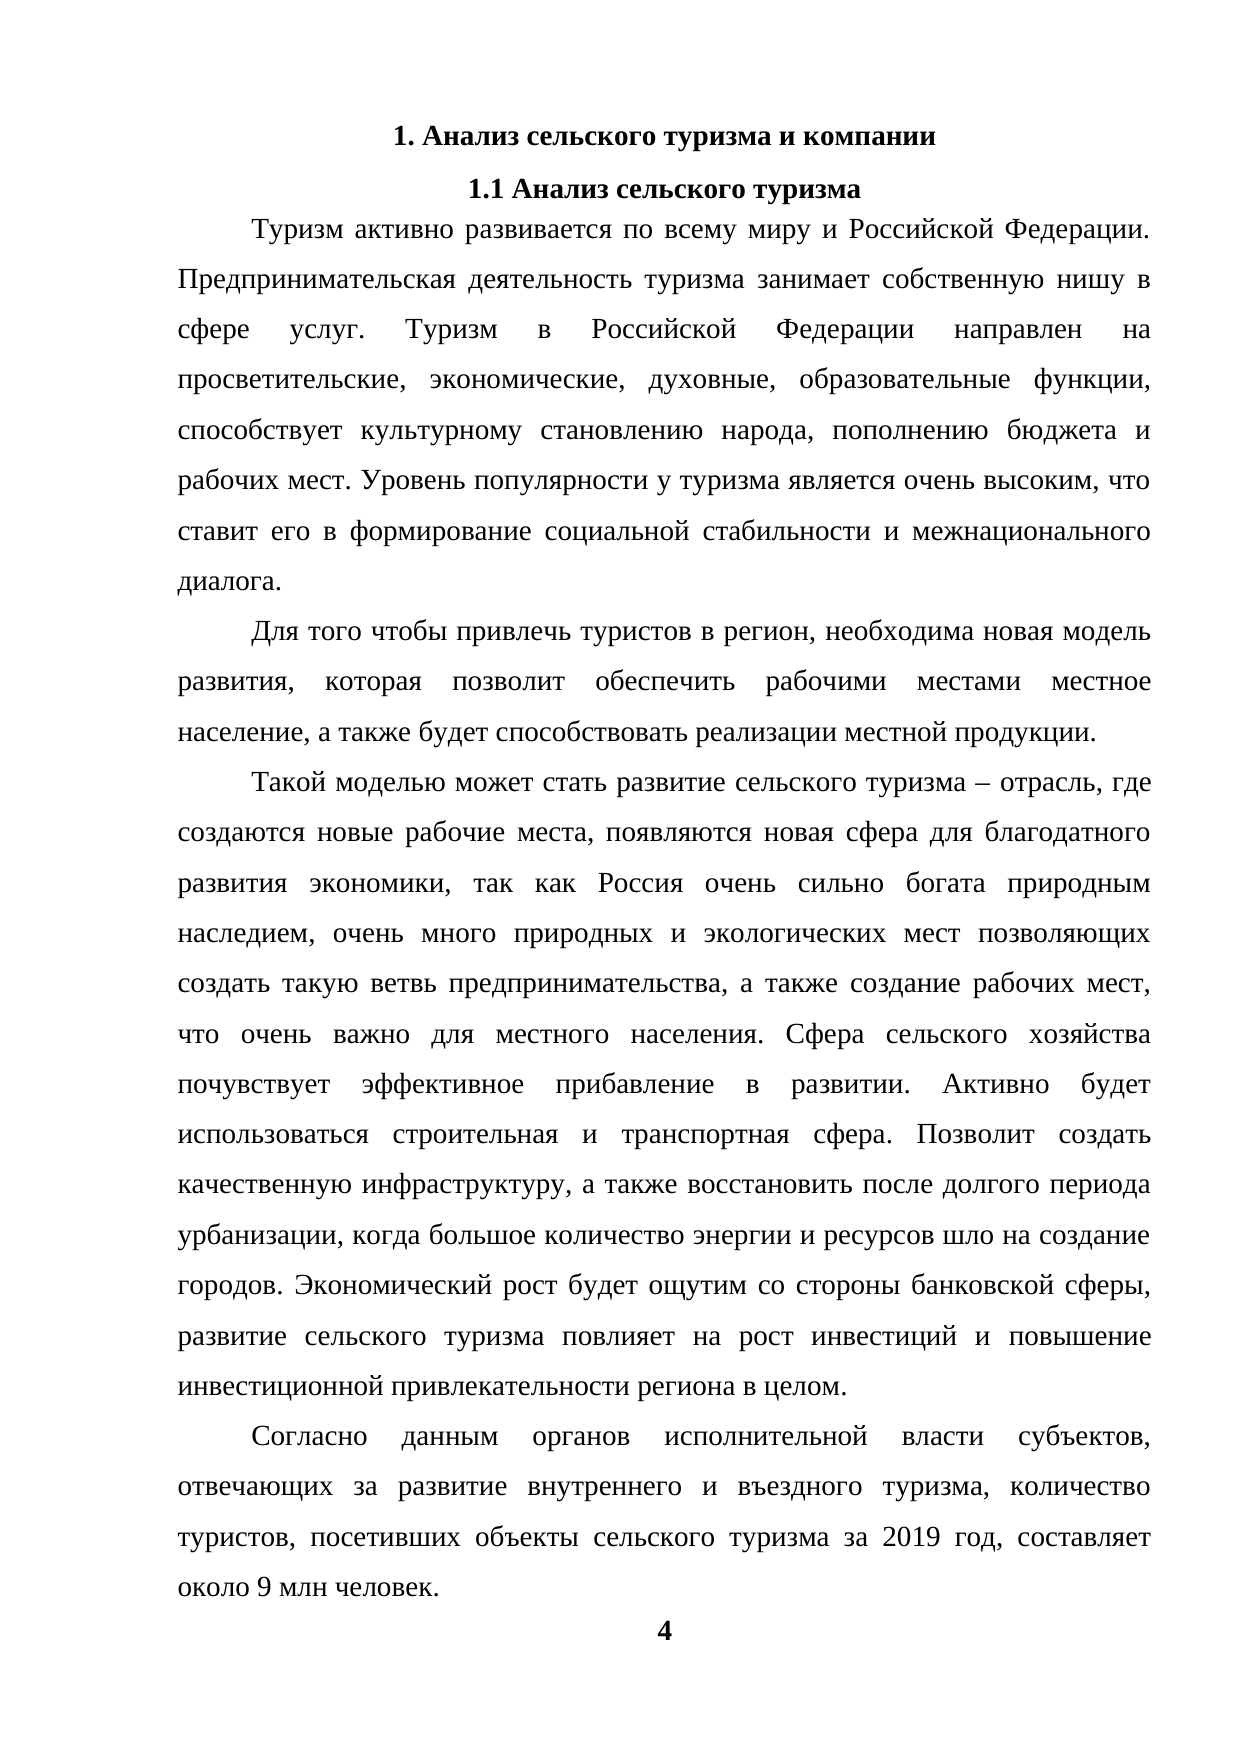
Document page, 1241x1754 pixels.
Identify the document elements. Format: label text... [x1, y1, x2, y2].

text 1. Анализ сельского туризма и компании [177, 118, 1152, 152]
text Туризм активно развивается по всему миру и Российской Федерации. Предпринимательская деятельность туризма занимает собственную нишу в сфере услуг. Туризм в Российской Федерации направлен на просветительские, экономические, духовные, образовательные функции, способствует культурному становлению народа, пополнению бюджета и рабочих мест. Уровень популярности у туризма является очень высоким, что ставит его в формирование социальной стабильности и межнационального диалога. [177, 211, 1152, 596]
text Такой моделью может стать развитие сельского туризма – отрасль, где создаются новые рабочие места, появляются новая сфера для благодатного развития экономики, так как Россия очень сильно богата природным наследием, очень много природных и экологических мест позволяющих создать такую ветвь предпринимательства, а также создание рабочих мест, что очень важно для местного населения. Сфера сельского хозяйства почувствует эффективное прибавление в развитии. Активно будет использоваться строительная и транспортная сфера. Позволит создать качественную инфраструктуру, а также восстановить после долгого периода урбанизации, когда большое количество энергии и ресурсов шло на создание городов. Экономический рост будет ощутим со стороны банковской сферы, развитие сельского туризма повлияет на рост инвестиций и повышение инвестиционной привлекательности региона в целом. [177, 764, 1152, 1401]
text Согласно данным органов исполнительной власти субъектов, отвечающих за развитие внутреннего и въездного туризма, количество туристов, посетивших объекты сельского туризма за 2019 год, составляет около 9 млн человек. [177, 1418, 1152, 1603]
text Для того чтобы привлечь туристов в регион, необходима новая модель развития, которая позволит обеспечить рабочими местами местное население, а также будет способствовать реализации местной продукции. [177, 613, 1152, 747]
subtitle 1.1 Анализ сельского туризма [177, 171, 1152, 204]
